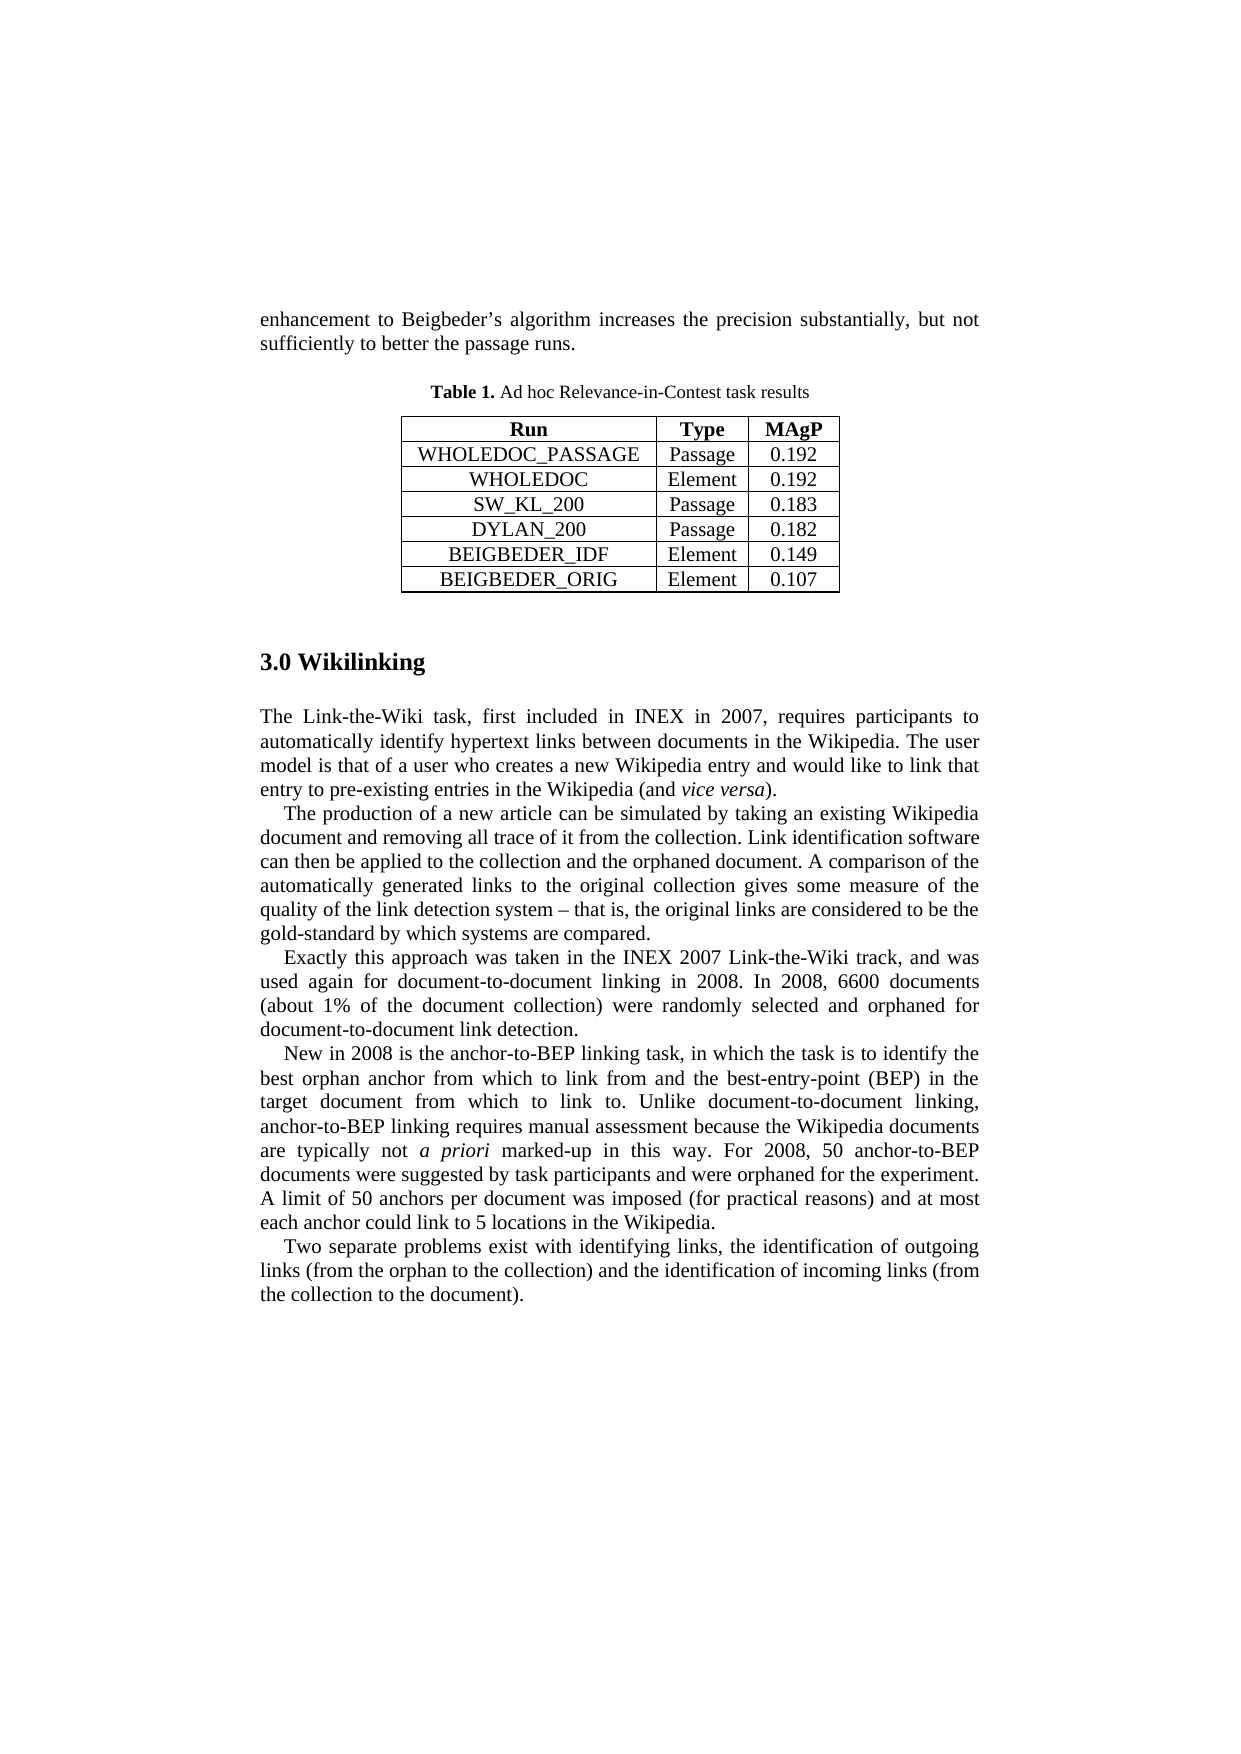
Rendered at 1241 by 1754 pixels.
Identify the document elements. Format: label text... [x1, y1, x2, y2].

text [260, 307, 980, 355]
table_cell 0.183 [749, 492, 839, 516]
table_cell 0.192 [749, 442, 839, 466]
text Two separate problems exist with identifying links, the identification of outgoing links (from the orphan to the collection) and the identification of incoming links (from the collection to the document). [260, 1234, 980, 1306]
table_cell Element [657, 567, 748, 591]
table_cell BEIGBEDER_ORIG [402, 567, 656, 591]
table_cell BEIGBEDER_IDF [402, 542, 656, 566]
table_cell WHOLEDOC [402, 467, 656, 491]
title Table 1. Ad hoc Relevance-in-Contest task results [260, 380, 980, 403]
table_cell Element [657, 542, 748, 566]
table_header Run [402, 417, 656, 441]
table_cell DYLAN_200 [402, 517, 656, 541]
table_cell Passage [657, 442, 748, 466]
table_cell 0.182 [749, 517, 839, 541]
text New in 2008 is the anchor-to-BEP linking task, in which the task is to identify the best orphan anchor from which to link from and the best-entry-point (BEP) in the target document from which to link to. Unlike document-to-document linking, anchor-to-BEP linking requires manual assessment because the Wikipedia documents are typically not a priori marked-up in this way. For 2008, 50 anchor-to-BEP documents were suggested by task participants and were orphaned for the experiment. A limit of 50 anchors per document was imposed (for practical reasons) and at most each anchor could link to 5 locations in the Wikipedia. [260, 1041, 980, 1234]
text The production of a new article can be simulated by taking an existing Wikipedia document and removing all trace of it from the collection. Link identification software can then be applied to the collection and the orphaned document. A comparison of the automatically generated links to the original collection gives some measure of the quality of the link detection system – that is, the original links are considered to be the gold-standard by which systems are compared. [260, 801, 980, 945]
table_cell SW_KL_200 [402, 492, 656, 516]
table_header MAgP [749, 417, 839, 441]
table_cell 0.192 [749, 467, 839, 491]
subtitle 3.0 Wikilinking [260, 647, 980, 675]
table_cell Element [657, 467, 748, 491]
table_cell 0.107 [749, 567, 839, 591]
table_cell Passage [657, 517, 748, 541]
table_cell 0.149 [749, 542, 839, 566]
table_header Type [657, 417, 748, 441]
text Exactly this approach was taken in the INEX 2007 Link-the-Wiki track, and was used again for document-to-document linking in 2008. In 2008, 6600 documents (about 1% of the document collection) were randomly selected and orphaned for document-to-document link detection. [260, 945, 980, 1041]
table_cell WHOLEDOC_PASSAGE [402, 442, 656, 466]
text The Link-the-Wiki task, first included in INEX in 2007, requires participants to automatically identify hypertext links between documents in the Wikipedia. The user model is that of a user who creates a new Wikipedia entry and would like to link that entry to pre-existing entries in the Wikipedia (and vice versa). [260, 704, 980, 801]
table_cell Passage [657, 492, 748, 516]
